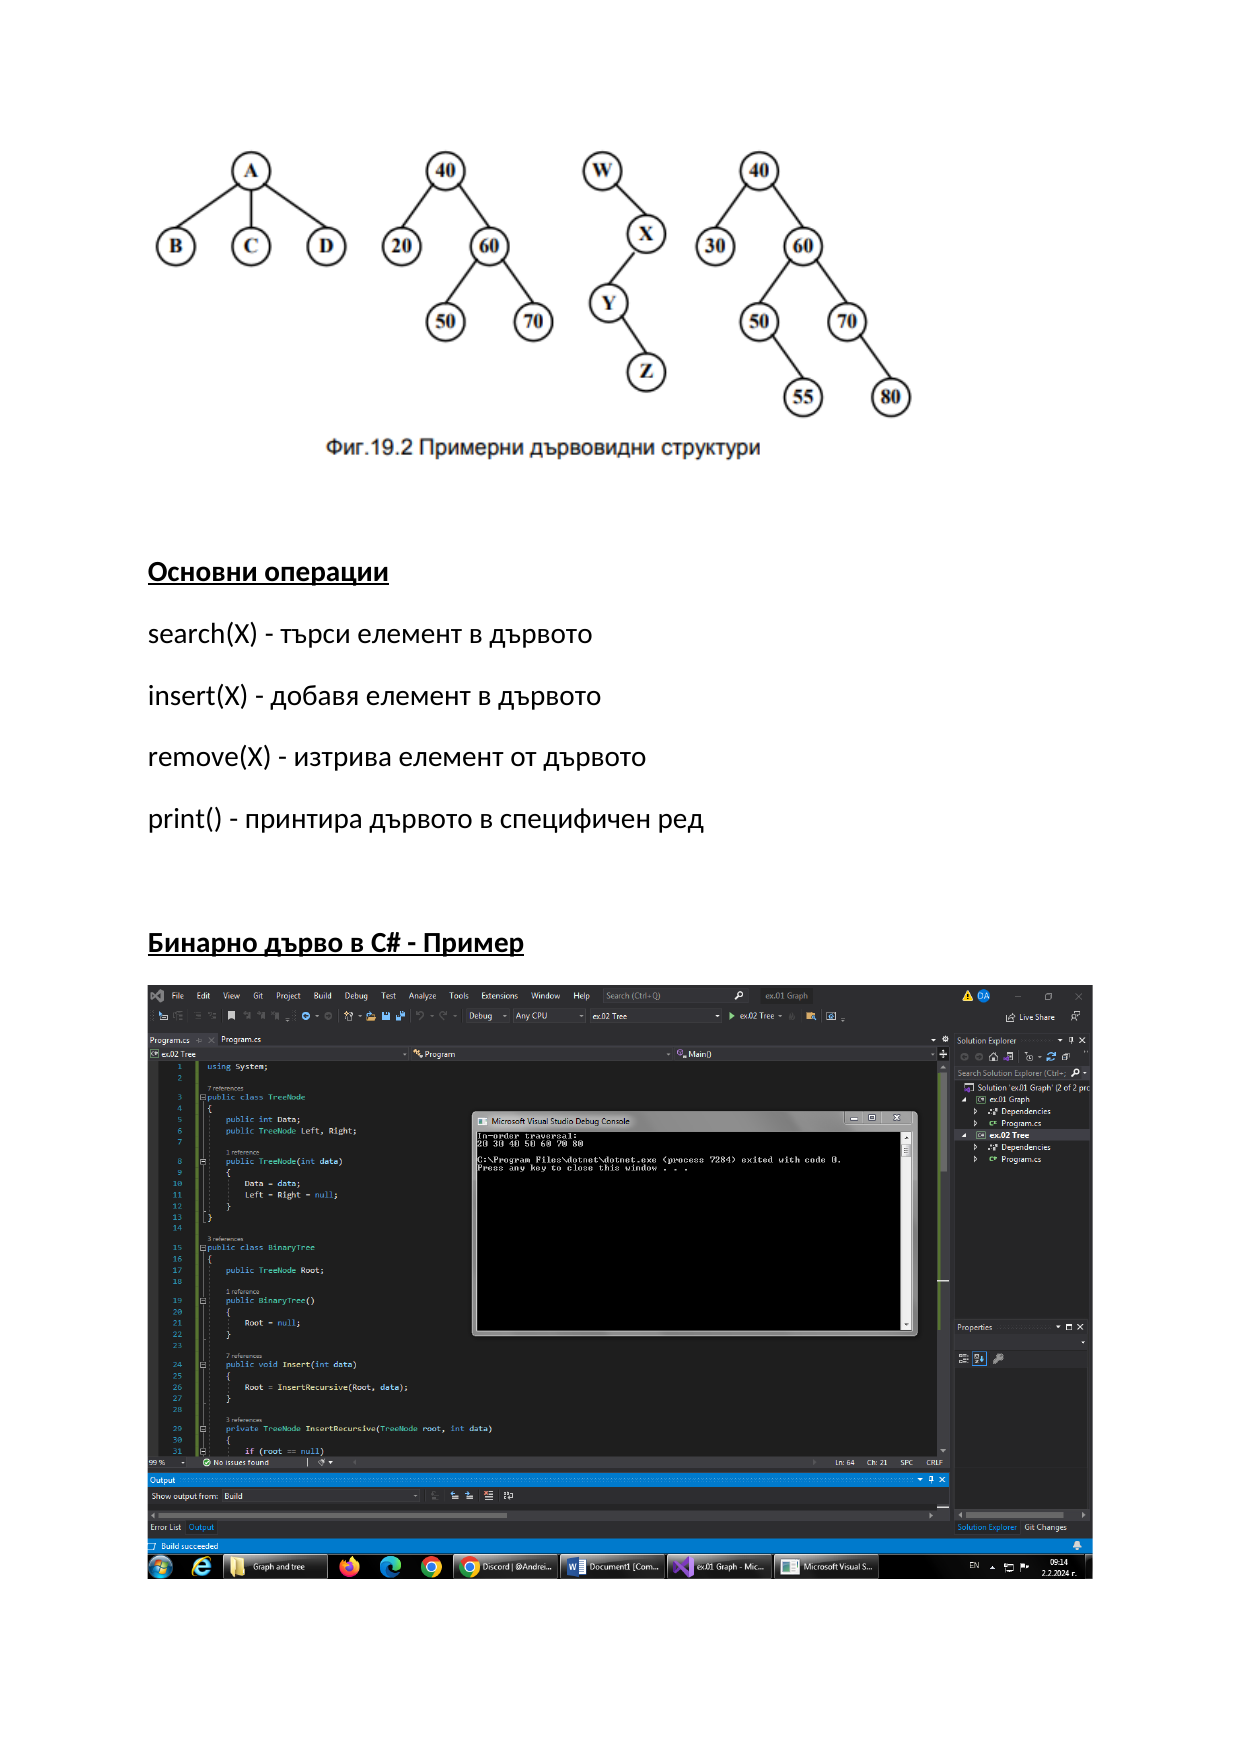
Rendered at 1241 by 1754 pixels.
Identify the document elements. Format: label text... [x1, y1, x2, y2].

text print() - принтира дървото в специфичен ред [148, 800, 1093, 836]
text Бинарно дърво в C# - Пример [148, 924, 1093, 959]
picture [147, 147, 933, 467]
text remove(X) - изтрива елемент от дървото [148, 738, 1093, 774]
text insert(X) - добавя елемент в дървото [148, 677, 1093, 712]
text Основни операции [148, 553, 1093, 589]
picture [147, 985, 1093, 1579]
text search(X) - търси елемент в дървото [148, 615, 1093, 651]
